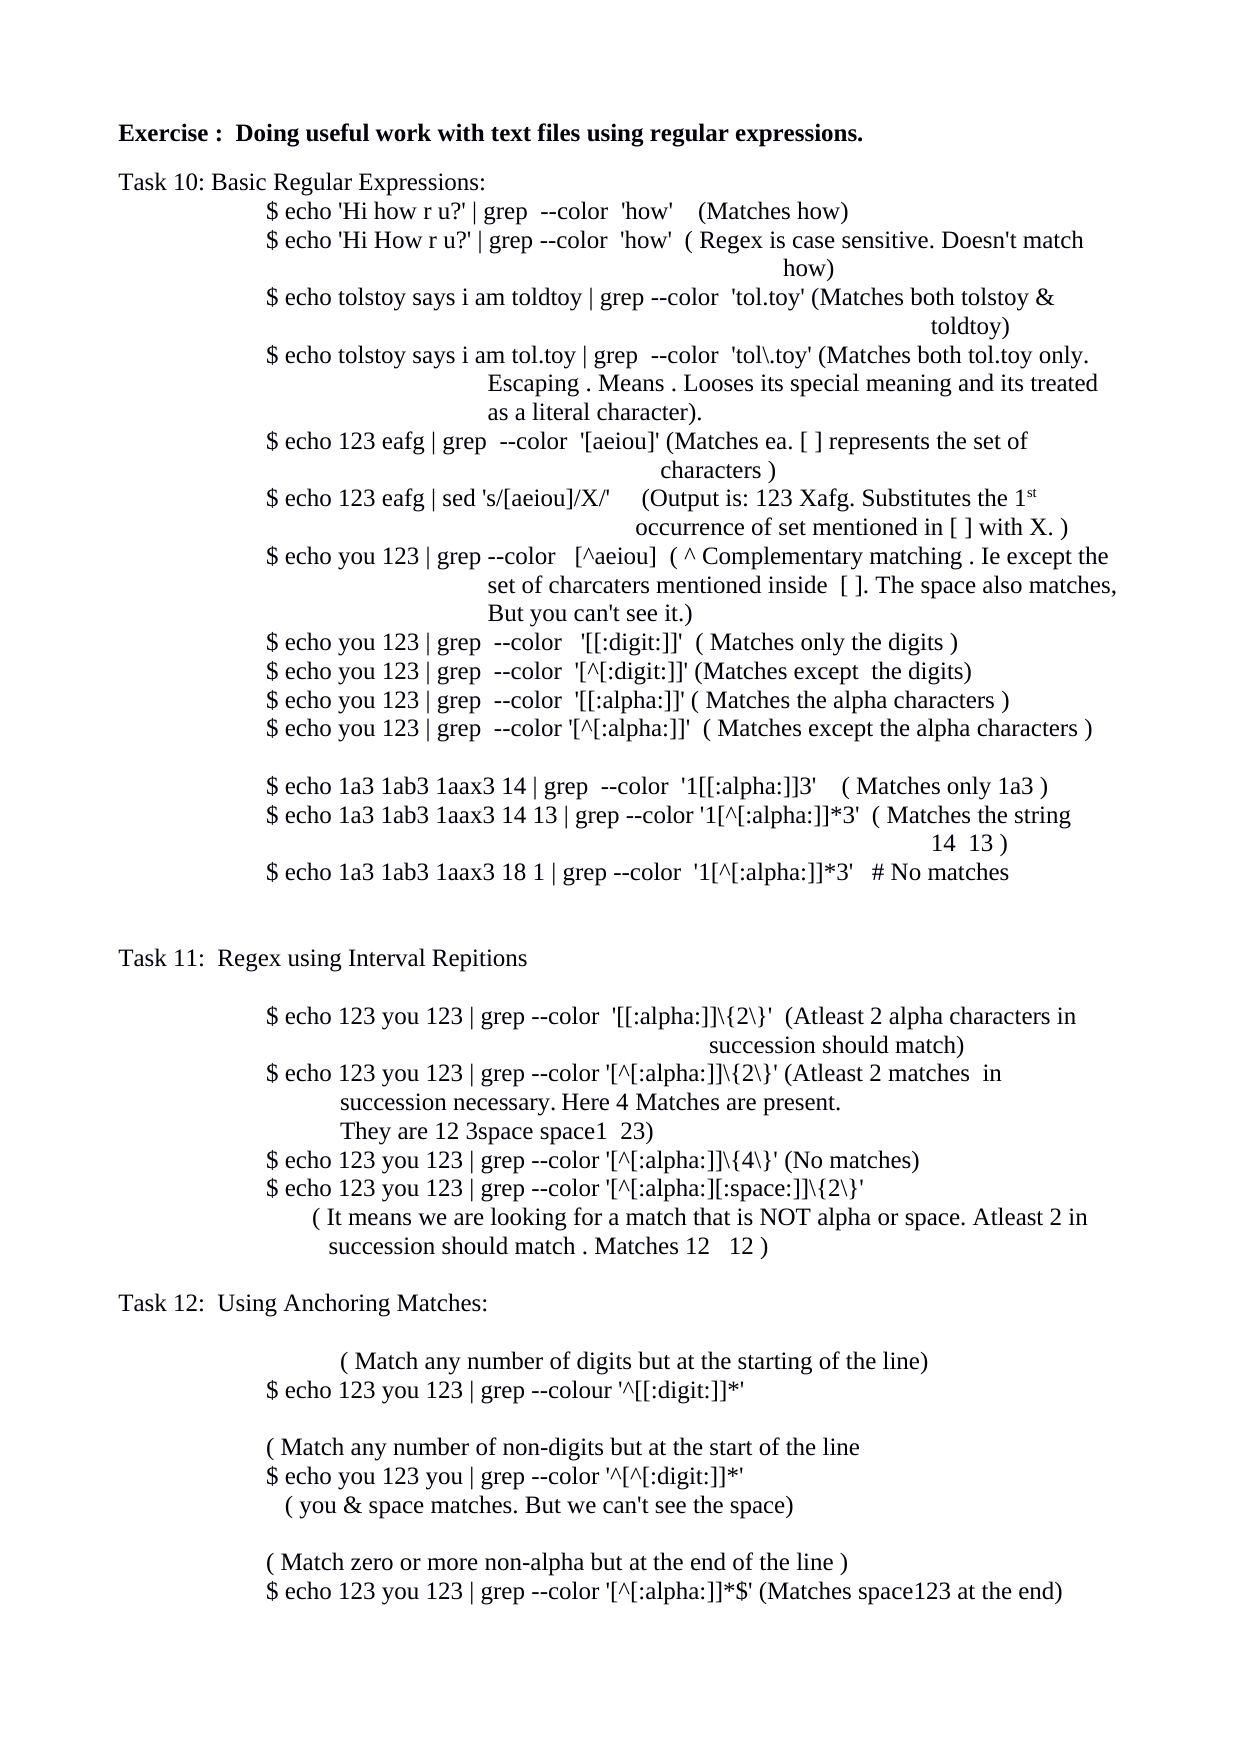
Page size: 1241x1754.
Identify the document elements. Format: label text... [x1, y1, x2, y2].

text $ echo 123 you 123 | grep --color '[^[:alpha:]]\{4\}' (No matches) [118, 1145, 1122, 1173]
list Task 11: Regex using Interval Repitions [118, 943, 1122, 972]
list Task 12: Using Anchoring Matches: [118, 1288, 1122, 1317]
text $ echo 123 you 123 | grep --color '[^[:alpha:]]\{2\}' (Atleast 2 matches in succession necessary. Here 4 Matches are present. [118, 1058, 1122, 1116]
list $ echo 1a3 1ab3 1aax3 14 13 | grep --color '1[^[:alpha:]]*3' ( Matches the string [118, 800, 1122, 828]
list $ echo you 123 | grep --color '[^[:digit:]]' (Matches except the digits) [118, 656, 1122, 685]
list $ echo you 123 | grep --color '[[:digit:]]' ( Matches only the digits ) [118, 627, 1122, 656]
list $ echo 123 eafg | grep --color '[aeiou]' (Matches ea. [ ] represents the set of characters ) [118, 426, 1122, 483]
text $ echo 123 you 123 | grep --color '[^[:alpha:][:space:]]\{2\}' [118, 1173, 1122, 1202]
list Exercise : Doing useful work with text files using regular expressions. [118, 118, 1122, 147]
list $ echo 'Hi how r u?' | grep --color 'how' (Matches how) [118, 196, 1122, 225]
text $ echo 123 you 123 | grep --color '[[:alpha:]]\{2\}' (Atleast 2 alpha characters in succession should match) [118, 1001, 1122, 1058]
list $ echo 'Hi How r u?' | grep --color 'how' ( Regex is case sensitive. Doesn't match how) [118, 225, 1122, 282]
list $ echo you 123 | grep --color '[^[:alpha:]]' ( Matches except the alpha characters ) [118, 713, 1122, 742]
list $ echo 1a3 1ab3 1aax3 14 | grep --color '1[[:alpha:]]3' ( Matches only 1a3 ) [118, 771, 1122, 800]
text $ echo 123 you 123 | grep --colour '^[[:digit:]]*' [118, 1375, 1122, 1403]
list $ echo 123 eafg | sed 's/[aeiou]/X/' (Output is: 123 Xafg. Substitutes the 1st occurrence of set mentioned in [ ] with X. ) [118, 483, 1122, 541]
list 14 13 ) [118, 828, 1122, 857]
text They are 12 3space space1 23) [118, 1116, 1122, 1145]
list $ echo tolstoy says i am toldtoy | grep --color 'tol.toy' (Matches both tolstoy & toldtoy) [118, 282, 1122, 340]
text ( It means we are looking for a match that is NOT alpha or space. Atleast 2 in succession should match . Matches 12 12 ) [118, 1202, 1122, 1260]
text ( Match any number of non-digits but at the start of the line [118, 1432, 1122, 1461]
list Task 10: Basic Regular Expressions: [118, 167, 1122, 196]
list $ echo you 123 | grep --color '[[:alpha:]]' ( Matches the alpha characters ) [118, 685, 1122, 713]
text $ echo 123 you 123 | grep --color '[^[:alpha:]]*$' (Matches space123 at the end) [118, 1576, 1122, 1605]
list $ echo you 123 | grep --color [^aeiou] ( ^ Complementary matching . Ie except the set of charcaters mentioned inside [ ]. The space also matches, But you can't see it.) [118, 541, 1122, 627]
text ( Match any number of digits but at the starting of the line) [118, 1346, 1122, 1375]
text ( Match zero or more non-alpha but at the end of the line ) [118, 1547, 1122, 1576]
text $ echo you 123 you | grep --color '^[^[:digit:]]*' [118, 1461, 1122, 1490]
list $ echo tolstoy says i am tol.toy | grep --color 'tol\.toy' (Matches both tol.toy only. Escaping . Means . Looses its special meaning and its treated as a literal character). [118, 340, 1122, 426]
text ( you & space matches. But we can't see the space) [118, 1490, 1122, 1518]
list $ echo 1a3 1ab3 1aax3 18 1 | grep --color '1[^[:alpha:]]*3' # No matches [118, 857, 1122, 886]
